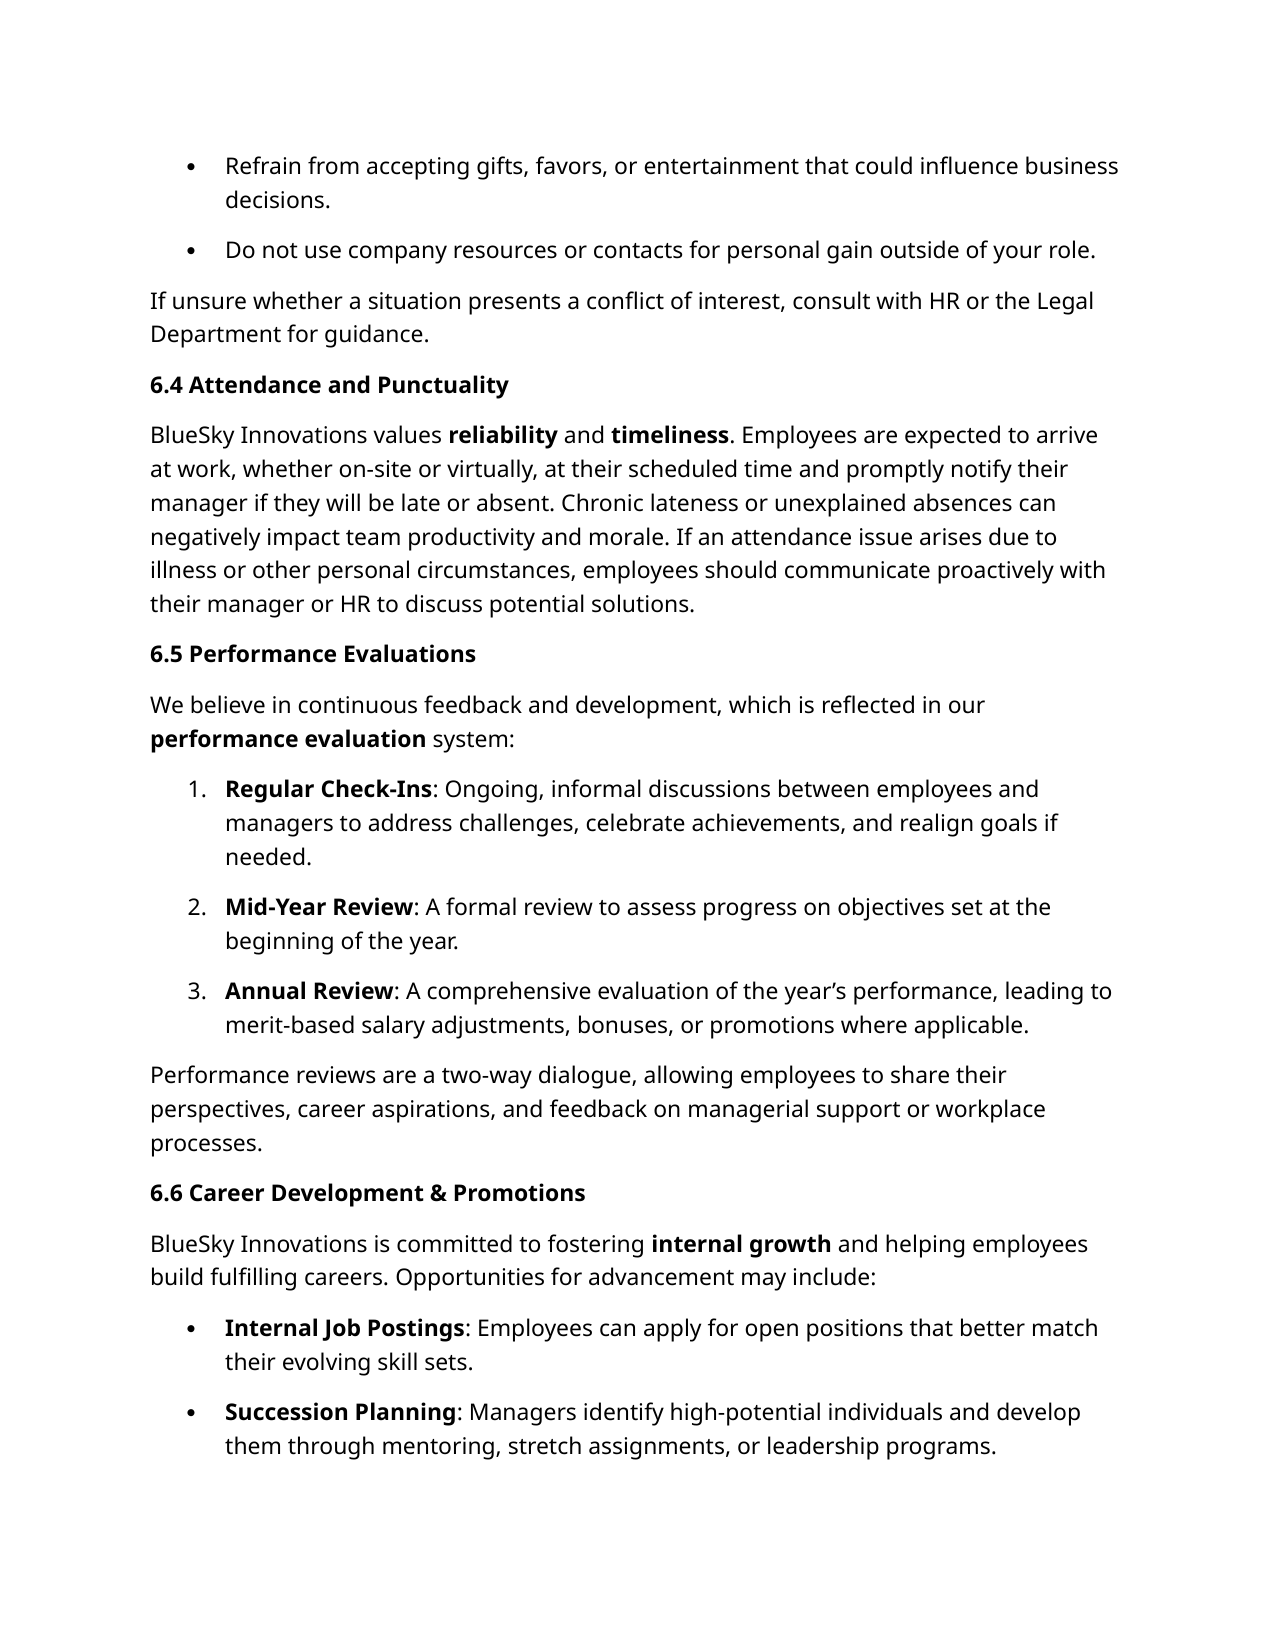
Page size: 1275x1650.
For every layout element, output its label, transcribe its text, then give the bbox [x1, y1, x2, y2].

list Regular Check-Ins: Ongoing, informal discussions between employees and managers to address challenges, celebrate achievements, and realign goals if needed. [187, 773, 1125, 872]
list Refrain from accepting gifts, favors, or entertainment that could influence business decisions. [187, 150, 1125, 215]
text BlueSky Innovations is committed to fostering internal growth and helping employees build fulfilling careers. Opportunities for advancement may include: [150, 1227, 1125, 1292]
text 6.6 Career Development & Promotions [150, 1177, 1125, 1208]
list Do not use company resources or contacts for personal gain outside of your role. [187, 234, 1125, 265]
text 6.5 Performance Evaluations [150, 638, 1125, 669]
list Mid-Year Review: A formal review to assess progress on objectives set at the beginning of the year. [187, 891, 1125, 956]
text We believe in continuous feedback and development, which is reflected in our performance evaluation system: [150, 689, 1125, 754]
text BlueSky Innovations values reliability and timeliness. Employees are expected to arrive at work, whether on-site or virtually, at their scheduled time and promptly notify their manager if they will be late or absent. Chronic lateness or unexplained absences can negatively impact team productivity and morale. If an attendance issue arises due to illness or other personal circumstances, employees should communicate proactively with their manager or HR to discuss potential solutions. [150, 419, 1125, 619]
text If unsure whether a situation presents a conflict of interest, consult with HR or the Legal Department for guidance. [150, 284, 1125, 349]
list Succession Planning: Managers identify high-potential individuals and develop them through mentoring, stretch assignments, or leadership programs. [187, 1396, 1125, 1461]
text 6.4 Attendance and Punctuality [150, 369, 1125, 400]
text Performance reviews are a two-way dialogue, allowing employees to share their perspectives, career aspirations, and feedback on managerial support or workplace processes. [150, 1059, 1125, 1158]
list Internal Job Postings: Employees can apply for open positions that better match their evolving skill sets. [187, 1312, 1125, 1377]
list Annual Review: A comprehensive evaluation of the year’s performance, leading to merit-based salary adjustments, bonuses, or promotions where applicable. [187, 975, 1125, 1040]
